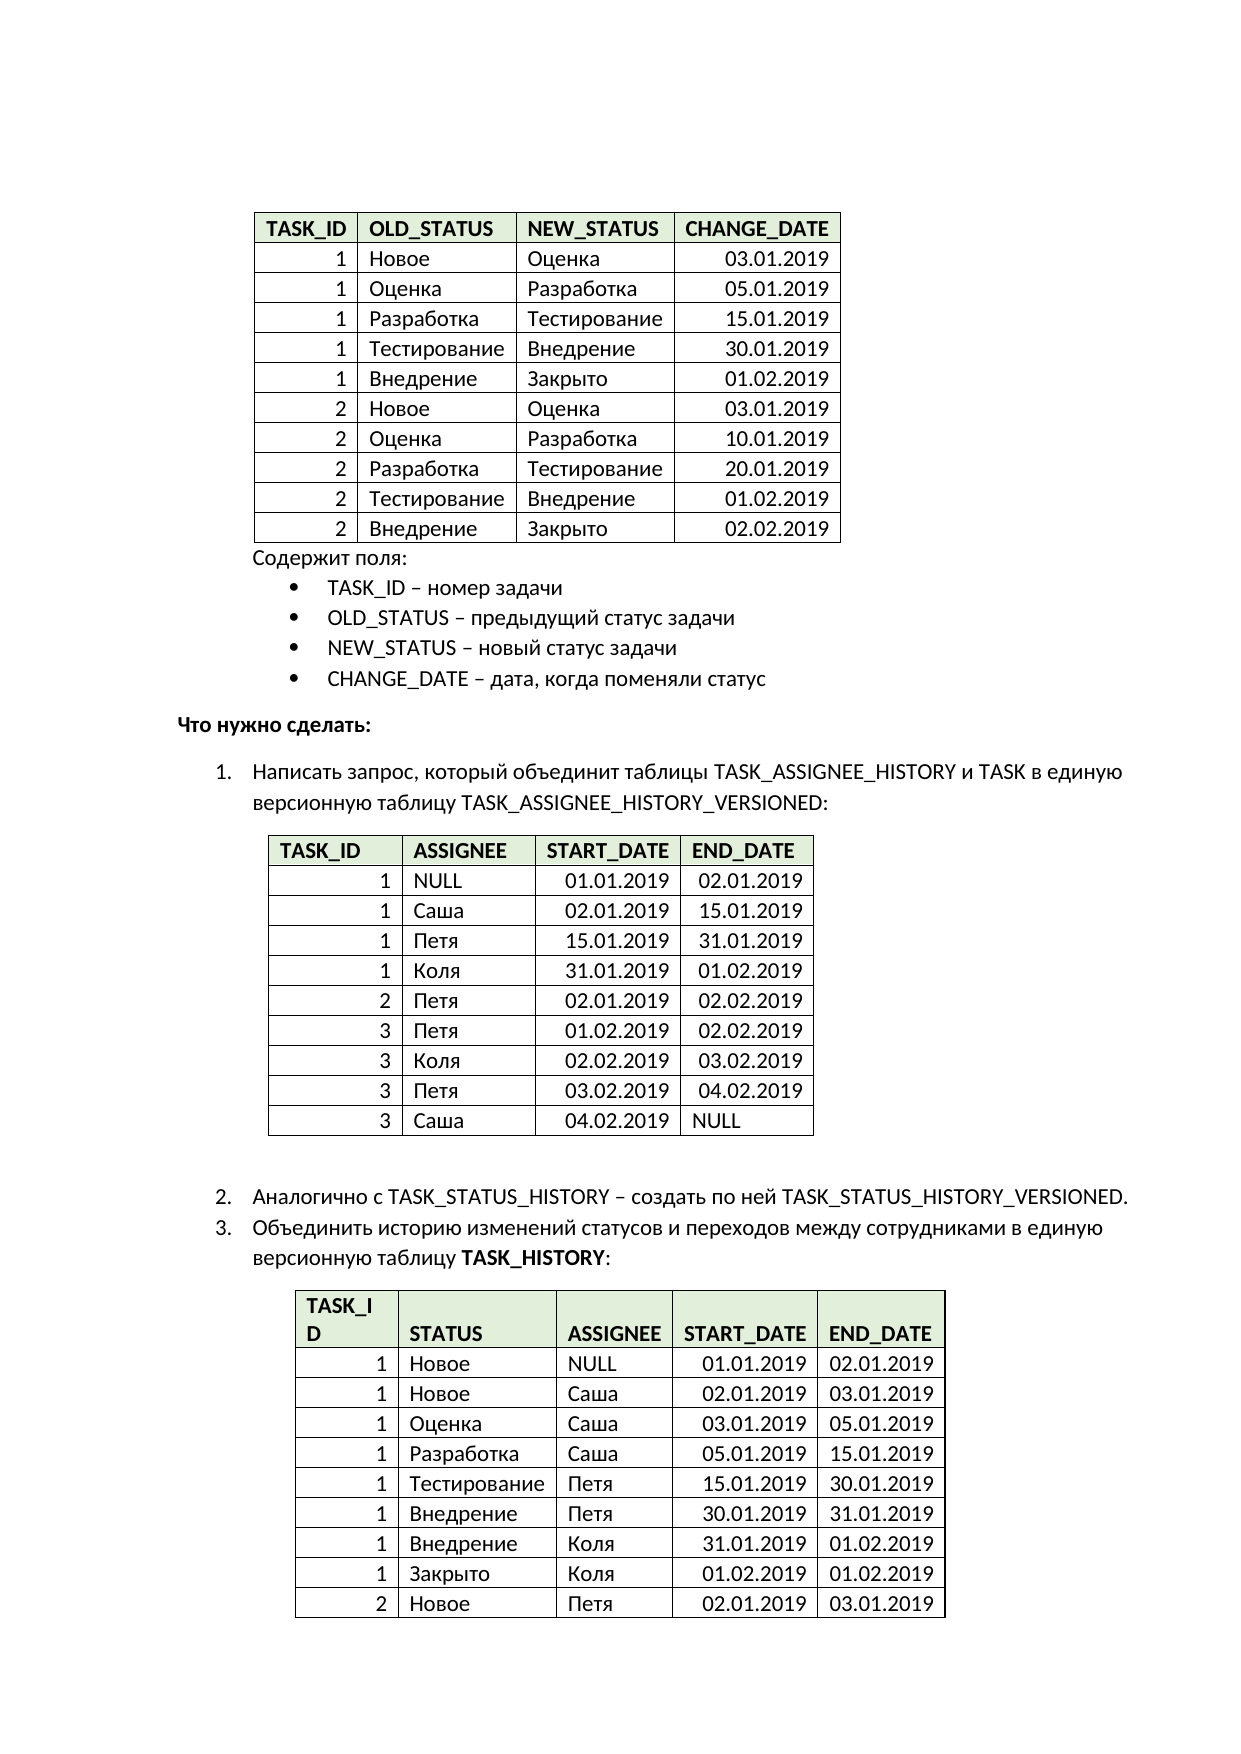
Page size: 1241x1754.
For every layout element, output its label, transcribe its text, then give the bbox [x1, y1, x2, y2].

table_cell Оценка [517, 243, 674, 272]
table_cell Петя [403, 1016, 535, 1044]
table_cell Разработка [358, 453, 516, 482]
table_cell 05.01.2019 [673, 1438, 817, 1467]
table_cell 1 [296, 1528, 398, 1557]
table_cell 03.02.2019 [681, 1046, 813, 1074]
table_cell 20.01.2019 [675, 453, 840, 482]
table_cell 04.02.2019 [536, 1106, 680, 1134]
table_cell 30.01.2019 [675, 333, 840, 362]
table_cell Новое [358, 243, 516, 272]
list TASK_ID – номер задачи [290, 573, 1152, 601]
table_cell 02.02.2019 [681, 1016, 813, 1044]
table_cell Тестирование [358, 483, 516, 512]
table_cell Тестирование [358, 333, 516, 362]
table_cell 3 [269, 1046, 402, 1074]
table_cell Коля [557, 1558, 672, 1587]
table_cell 30.01.2019 [818, 1468, 944, 1497]
table_cell Разработка [358, 303, 516, 332]
table_header STATUS [399, 1291, 556, 1347]
table_cell 1 [296, 1498, 398, 1527]
table_cell 01.02.2019 [818, 1528, 944, 1557]
table_cell Саша [557, 1438, 672, 1467]
table_cell 01.02.2019 [818, 1558, 944, 1587]
table_cell Коля [403, 1046, 535, 1074]
table_cell Разработка [399, 1438, 556, 1467]
table_cell 30.01.2019 [673, 1498, 817, 1527]
table_cell Петя [403, 1076, 535, 1104]
table_cell 15.01.2019 [681, 896, 813, 924]
table_cell 15.01.2019 [536, 926, 680, 954]
table_cell Оценка [358, 273, 516, 302]
table_cell 02.01.2019 [818, 1348, 944, 1377]
table_cell Внедрение [517, 333, 674, 362]
table_cell Саша [403, 1106, 535, 1134]
table_cell Внедрение [358, 363, 516, 392]
table_cell Тестирование [517, 303, 674, 332]
table_cell 1 [296, 1348, 398, 1377]
table_cell Саша [403, 896, 535, 924]
table_cell 3 [269, 1076, 402, 1104]
table_cell Внедрение [517, 483, 674, 512]
table_cell 01.02.2019 [681, 956, 813, 984]
table_cell 2 [255, 393, 357, 422]
list Содержит поля: [252, 543, 1152, 571]
table_cell 01.02.2019 [536, 1016, 680, 1044]
table_header NEW_STATUS [517, 213, 674, 242]
table_cell 2 [255, 423, 357, 452]
list Объединить историю изменений статусов и переходов между сотрудниками в единую версионную таблицу TASK_HISTORY: [215, 1213, 1152, 1271]
table_cell 03.01.2019 [673, 1408, 817, 1437]
table_header ASSIGNEE [403, 836, 535, 864]
table_cell Тестирование [399, 1468, 556, 1497]
table_header END_DATE [681, 836, 813, 864]
table_cell Новое [358, 393, 516, 422]
table_cell 03.02.2019 [536, 1076, 680, 1104]
table_cell 02.01.2019 [536, 896, 680, 924]
list OLD_STATUS – предыдущий статус задачи [290, 603, 1152, 631]
table_cell 1 [296, 1558, 398, 1587]
table_cell Закрыто [399, 1558, 556, 1587]
table_cell 02.01.2019 [673, 1378, 817, 1407]
table_cell Петя [557, 1588, 672, 1617]
table_cell Новое [399, 1588, 556, 1617]
table_cell Петя [557, 1468, 672, 1497]
table_cell Коля [557, 1528, 672, 1557]
table_cell Саша [557, 1378, 672, 1407]
table_cell 05.01.2019 [818, 1408, 944, 1437]
table_cell Петя [403, 986, 535, 1014]
table_cell 31.01.2019 [536, 956, 680, 984]
table_header START_DATE [673, 1291, 817, 1347]
table_header START_DATE [536, 836, 680, 864]
table_cell Оценка [399, 1408, 556, 1437]
table_header TASK_ID [269, 836, 402, 864]
table_header ASSIGNEE [557, 1291, 672, 1347]
table_cell Саша [557, 1408, 672, 1437]
table_cell 02.02.2019 [536, 1046, 680, 1074]
table_cell 02.01.2019 [673, 1588, 817, 1617]
table_cell 1 [269, 866, 402, 894]
table_cell 01.02.2019 [673, 1558, 817, 1587]
table_cell Разработка [517, 273, 674, 302]
table_cell 05.01.2019 [675, 273, 840, 302]
table_cell 2 [255, 453, 357, 482]
list Написать запрос, который объединит таблицы TASK_ASSIGNEE_HISTORY и TASK в единую версионную таблицу TASK_ASSIGNEE_HISTORY_VERSIONED: [215, 757, 1152, 816]
table_cell 1 [296, 1408, 398, 1437]
text Что нужно сделать: [177, 711, 1152, 739]
list NEW_STATUS – новый статус задачи [290, 633, 1152, 662]
table_cell Тестирование [517, 453, 674, 482]
table_cell 15.01.2019 [818, 1438, 944, 1467]
table_cell 01.01.2019 [673, 1348, 817, 1377]
table_cell 1 [255, 273, 357, 302]
table_cell 1 [296, 1378, 398, 1407]
table_cell NULL [681, 1106, 813, 1134]
table_header TASK_ID [296, 1291, 398, 1347]
list Аналогично с TASK_STATUS_HISTORY – создать по ней TASK_STATUS_HISTORY_VERSIONED. [215, 1182, 1152, 1211]
table_cell 2 [255, 483, 357, 512]
table_header OLD_STATUS [358, 213, 516, 242]
table_cell NULL [557, 1348, 672, 1377]
table_cell 31.01.2019 [673, 1528, 817, 1557]
table_cell 1 [269, 956, 402, 984]
table_cell 03.01.2019 [675, 243, 840, 272]
table_cell Новое [399, 1348, 556, 1377]
table_cell 3 [269, 1106, 402, 1134]
table_cell 1 [269, 926, 402, 954]
table_cell 02.02.2019 [681, 986, 813, 1014]
table_cell 02.02.2019 [675, 513, 840, 542]
table_cell 03.01.2019 [675, 393, 840, 422]
table_cell 15.01.2019 [675, 303, 840, 332]
table_cell 1 [269, 896, 402, 924]
table_cell Оценка [517, 393, 674, 422]
table_cell Петя [557, 1498, 672, 1527]
table_cell Новое [399, 1378, 556, 1407]
table_cell 01.02.2019 [675, 363, 840, 392]
list CHANGE_DATE – дата, когда поменяли статус [290, 664, 1152, 692]
table_cell 2 [255, 513, 357, 542]
table_cell Внедрение [399, 1528, 556, 1557]
table_cell 3 [269, 1016, 402, 1044]
table_cell 1 [296, 1438, 398, 1467]
table_cell Закрыто [517, 363, 674, 392]
table_cell 1 [255, 243, 357, 272]
table_cell 02.01.2019 [681, 866, 813, 894]
table_cell 1 [255, 363, 357, 392]
table_cell Оценка [358, 423, 516, 452]
table_cell 03.01.2019 [818, 1378, 944, 1407]
table_cell 31.01.2019 [818, 1498, 944, 1527]
table_cell 1 [255, 333, 357, 362]
table_cell 1 [255, 303, 357, 332]
table_cell 31.01.2019 [681, 926, 813, 954]
table_cell 15.01.2019 [673, 1468, 817, 1497]
table_cell 01.02.2019 [675, 483, 840, 512]
table_header TASK_ID [255, 213, 357, 242]
table_cell Разработка [517, 423, 674, 452]
table_cell 02.01.2019 [536, 986, 680, 1014]
table_header END_DATE [818, 1291, 944, 1347]
table_cell Внедрение [399, 1498, 556, 1527]
table_cell NULL [403, 866, 535, 894]
table_cell 10.01.2019 [675, 423, 840, 452]
table_cell Закрыто [517, 513, 674, 542]
table_header CHANGE_DATE [675, 213, 840, 242]
table_cell 01.01.2019 [536, 866, 680, 894]
table_cell 2 [269, 986, 402, 1014]
table_cell 1 [296, 1468, 398, 1497]
table_cell 04.02.2019 [681, 1076, 813, 1104]
table_cell Петя [403, 926, 535, 954]
table_cell Внедрение [358, 513, 516, 542]
table_cell 2 [296, 1588, 398, 1617]
table_cell 03.01.2019 [818, 1588, 944, 1617]
table_cell Коля [403, 956, 535, 984]
